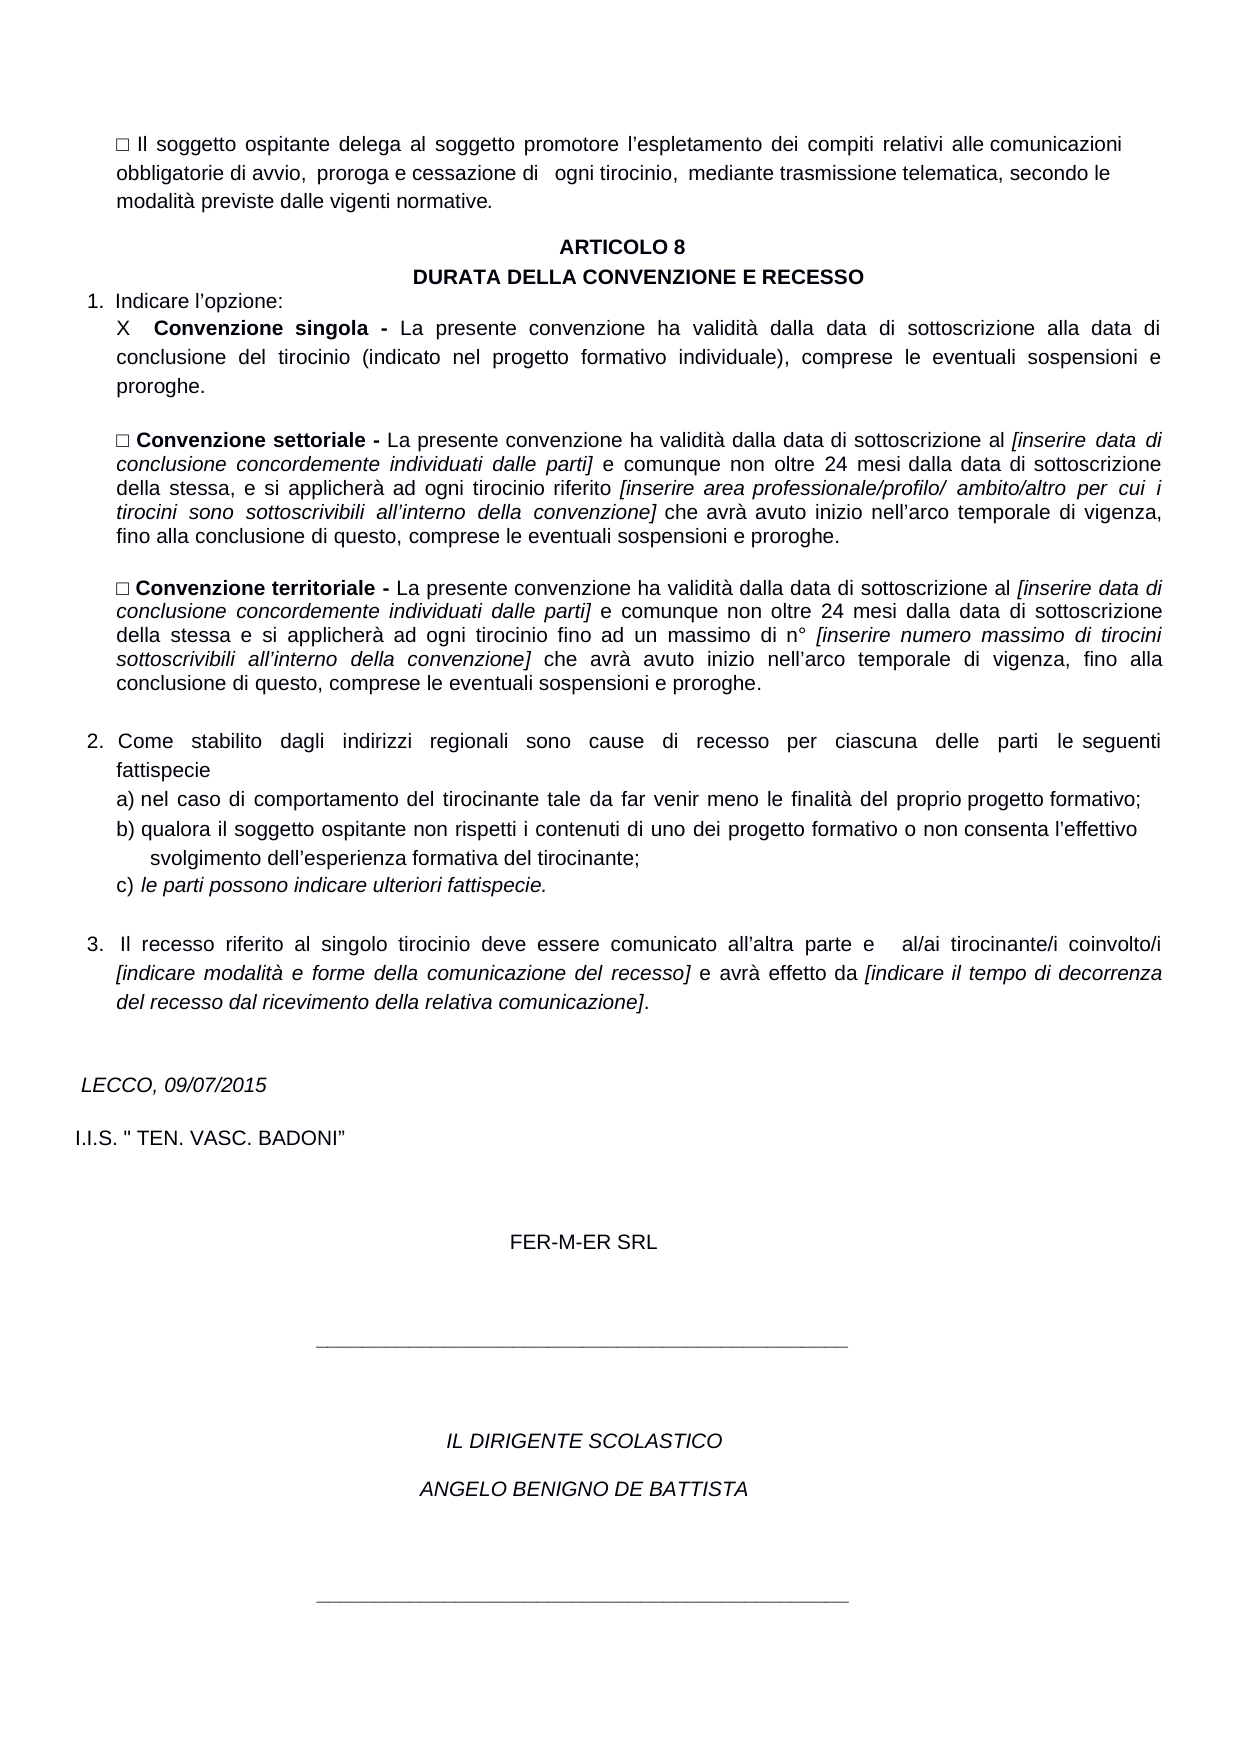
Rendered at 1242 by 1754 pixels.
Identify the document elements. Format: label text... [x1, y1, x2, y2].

text ______________________________________________ [75, 1581, 1093, 1605]
text DURATA DELLA CONVENZIONE E RECESSO [413, 265, 1169, 289]
text IL DIRIGENTE SCOLASTICO [75, 1429, 1093, 1453]
text Angelo Benigno De Battista [75, 1477, 1093, 1501]
text b) qualora il soggetto ospitante non rispetti i contenuti di uno dei progetto formativo o non consenta l’effettivo svolgimento dell’esperienza formativa del tirocinante; [116, 813, 1162, 871]
text 3. Il recesso riferito al singolo tirocinio deve essere comunicato all’altra parte e al/ai tirocinante/i coinvolto/i [indicare modalità e forme della comunicazione del recesso] e avrà effetto da [indicare il tempo di decorrenza del recesso dal ricevimento della relativa comunicazione]. [87, 928, 1162, 1015]
text I.I.S. " TEN. VASC. BADONI” [75, 1126, 1092, 1149]
text a) nel caso di comportamento del tirocinante tale da far venir meno le finalità del proprio progetto formativo; [116, 783, 1162, 813]
text FER-M-ER SRL ______________________________________________ [75, 1229, 1092, 1349]
text 2. Come stabilito dagli indirizzi regionali sono cause di recesso per ciascuna delle parti le seguenti fattispecie [87, 725, 1162, 783]
text LECCO, 09/07/2015 [75, 1072, 1169, 1096]
text X Convenzione singola - La presente convenzione ha validità dalla data di sottoscrizione alla data di conclusione del tirocinio (indicato nel progetto formativo individuale), comprese le eventuali sospensioni e proroghe. [116, 313, 1161, 399]
text □ Convenzione settoriale - La presente convenzione ha validità dalla data di sottoscrizione al [inserire data di conclusione concordemente individuati dalle parti] e comunque non oltre 24 mesi dalla data di sottoscrizione della stessa, e si applicherà ad ogni tirocinio riferito [inserire area professionale/profilo/ ambito/altro per cui i tirocini sono sottoscrivibili all’interno della convenzione] che avrà avuto inizio nell’arco temporale di vigenza, fino alla conclusione di questo, comprese le eventuali sospensioni e proroghe. [116, 428, 1162, 547]
text ARTICOLO 8 [529, 235, 715, 259]
text c) le parti possono indicare ulteriori fattispecie. [116, 871, 630, 898]
text □ Il soggetto ospitante delega al soggetto promotore l’espletamento dei compiti relativi alle comunicazioni obbligatorie di avvio, proroga e cessazione di ogni tirocinio, mediante trasmissione telematica, secondo le modalità previste dalle vigenti normative. [116, 129, 1169, 214]
text 1. Indicare l’opzione: [87, 289, 1169, 313]
text □ Convenzione territoriale - La presente convenzione ha validità dalla data di sottoscrizione al [inserire data di conclusione concordemente individuati dalle parti] e comunque non oltre 24 mesi dalla data di sottoscrizione della stessa e si applicherà ad ogni tirocinio fino ad un massimo di n° [inserire numero massimo di tirocini sottoscrivibili all’interno della convenzione] che avrà avuto inizio nell’arco temporale di vigenza, fino alla conclusione di questo, comprese le eventuali sospensioni e proroghe. [116, 575, 1162, 695]
